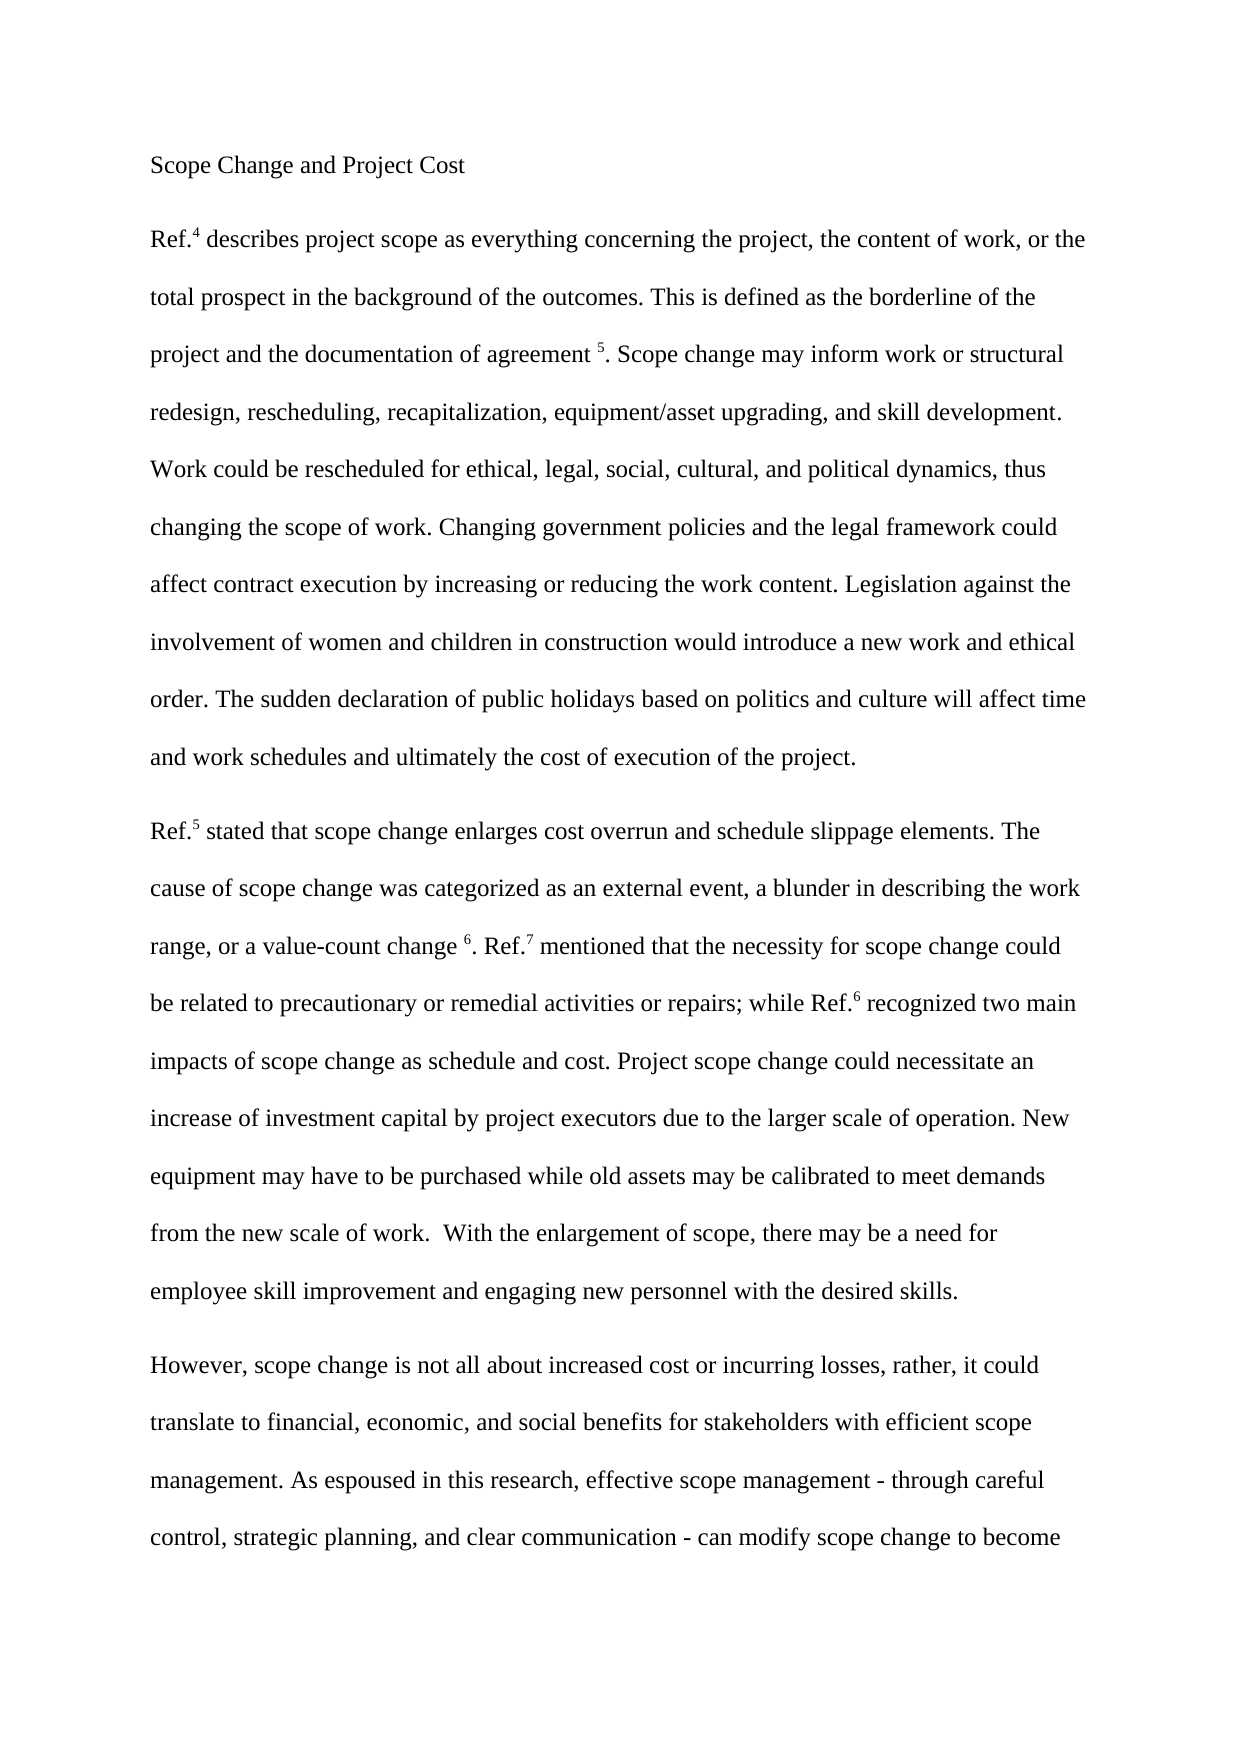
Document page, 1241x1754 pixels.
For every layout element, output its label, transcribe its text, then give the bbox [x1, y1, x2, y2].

text Ref.4 describes project scope as everything concerning the project, the content of work, or the total prospect in the background of the outcomes. This is defined as the borderline of the project and the documentation of agreement 5. Scope change may inform work or structural redesign, rescheduling, recapitalization, equipment/asset upgrading, and skill development. Work could be rescheduled for ethical, legal, social, cultural, and political dynamics, thus changing the scope of work. Changing government policies and the legal framework could affect contract execution by increasing or reducing the work content. Legislation against the involvement of women and children in construction would introduce a new work and ethical order. The sudden declaration of public holidays based on politics and culture will affect time and work schedules and ultimately the cost of execution of the project. [150, 224, 1090, 770]
text Scope Change and Project Cost [150, 150, 1090, 179]
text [150, 1350, 1090, 1551]
text Ref.5 stated that scope change enlarges cost overrun and schedule slippage elements. The cause of scope change was categorized as an external event, a blunder in describing the work range, or a value-count change 6. Ref.7 mentioned that the necessity for scope change could be related to precautionary or remedial activities or repairs; while Ref.6 recognized two main impacts of scope change as schedule and cost. Project scope change could necessitate an increase of investment capital by project executors due to the larger scale of operation. New equipment may have to be purchased while old assets may be calibrated to meet demands from the new scale of work. With the enlargement of scope, there may be a need for employee skill improvement and engaging new personnel with the desired skills. [150, 816, 1090, 1304]
